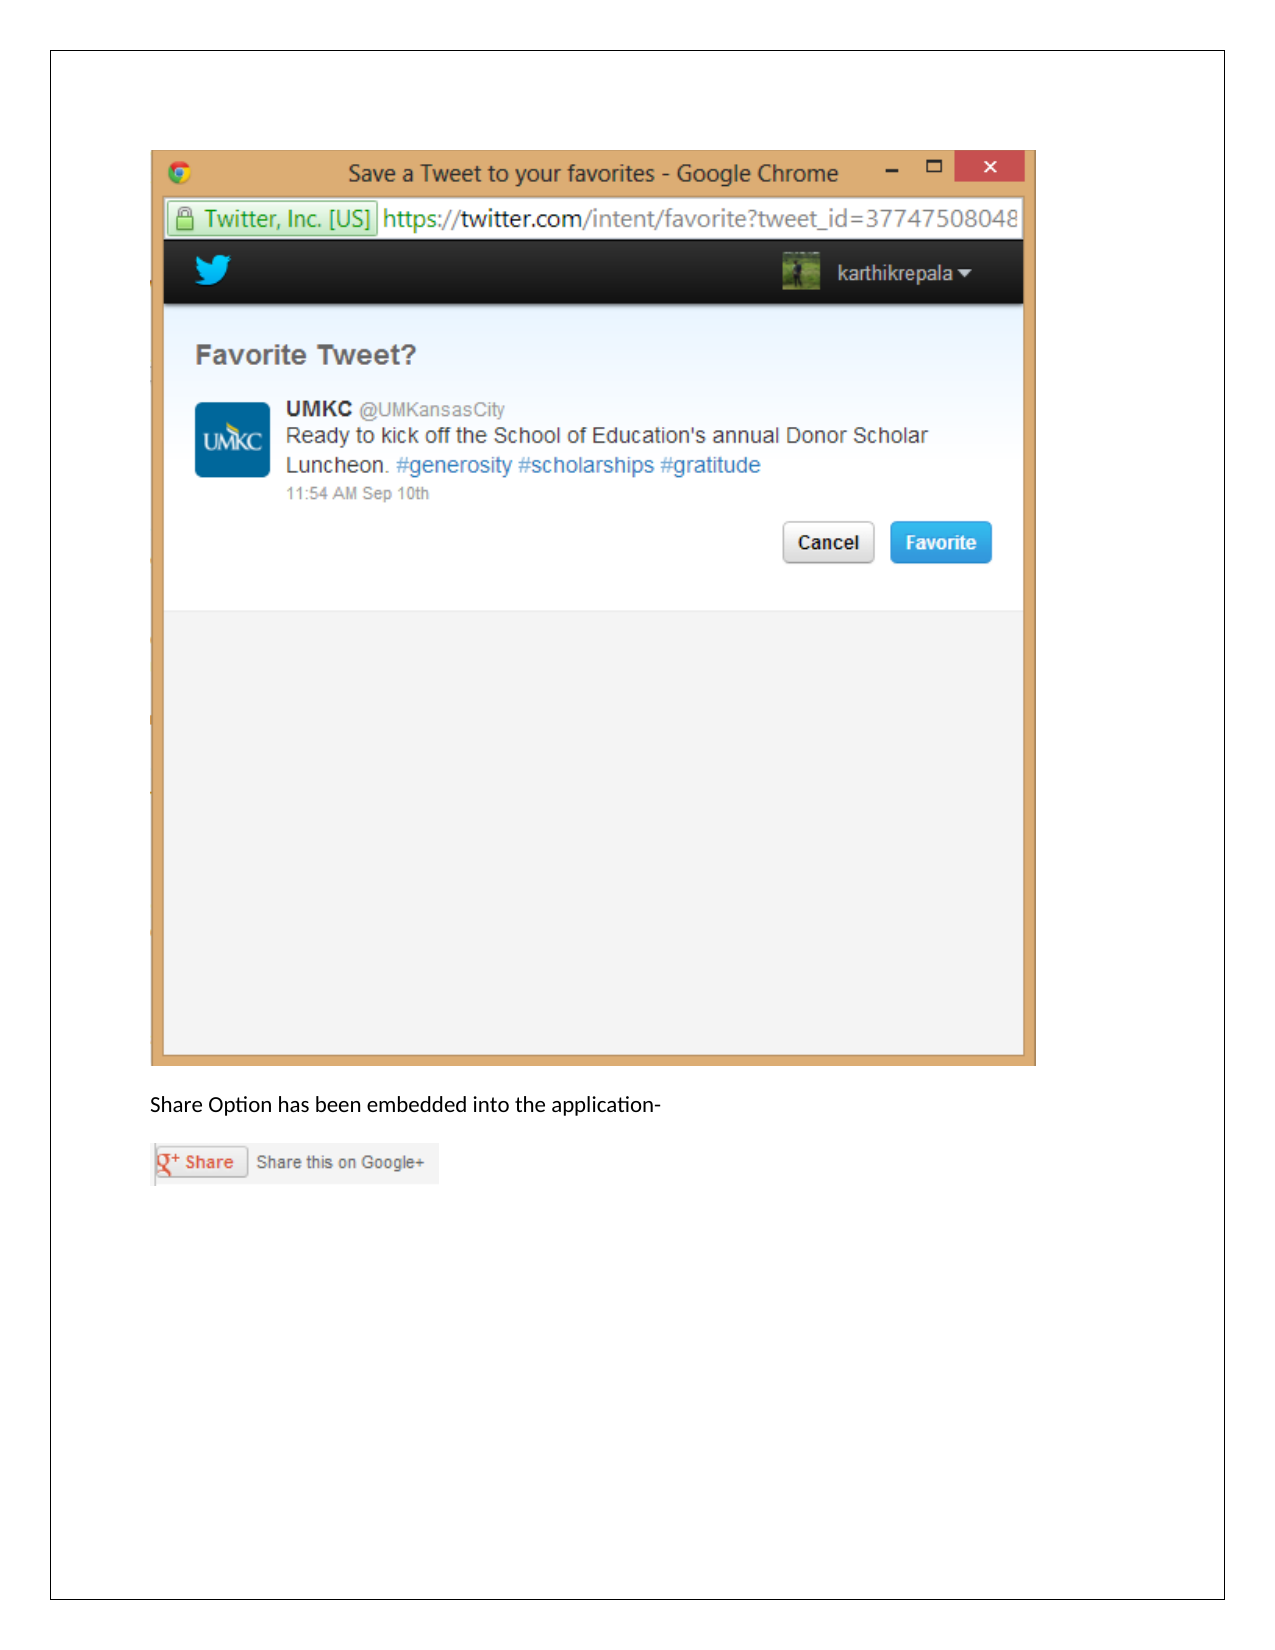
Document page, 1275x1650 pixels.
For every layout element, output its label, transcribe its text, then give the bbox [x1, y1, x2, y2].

picture [150, 1143, 439, 1186]
text Share Option has been embedded into the application- [150, 1091, 1125, 1119]
picture [150, 150, 1036, 1066]
